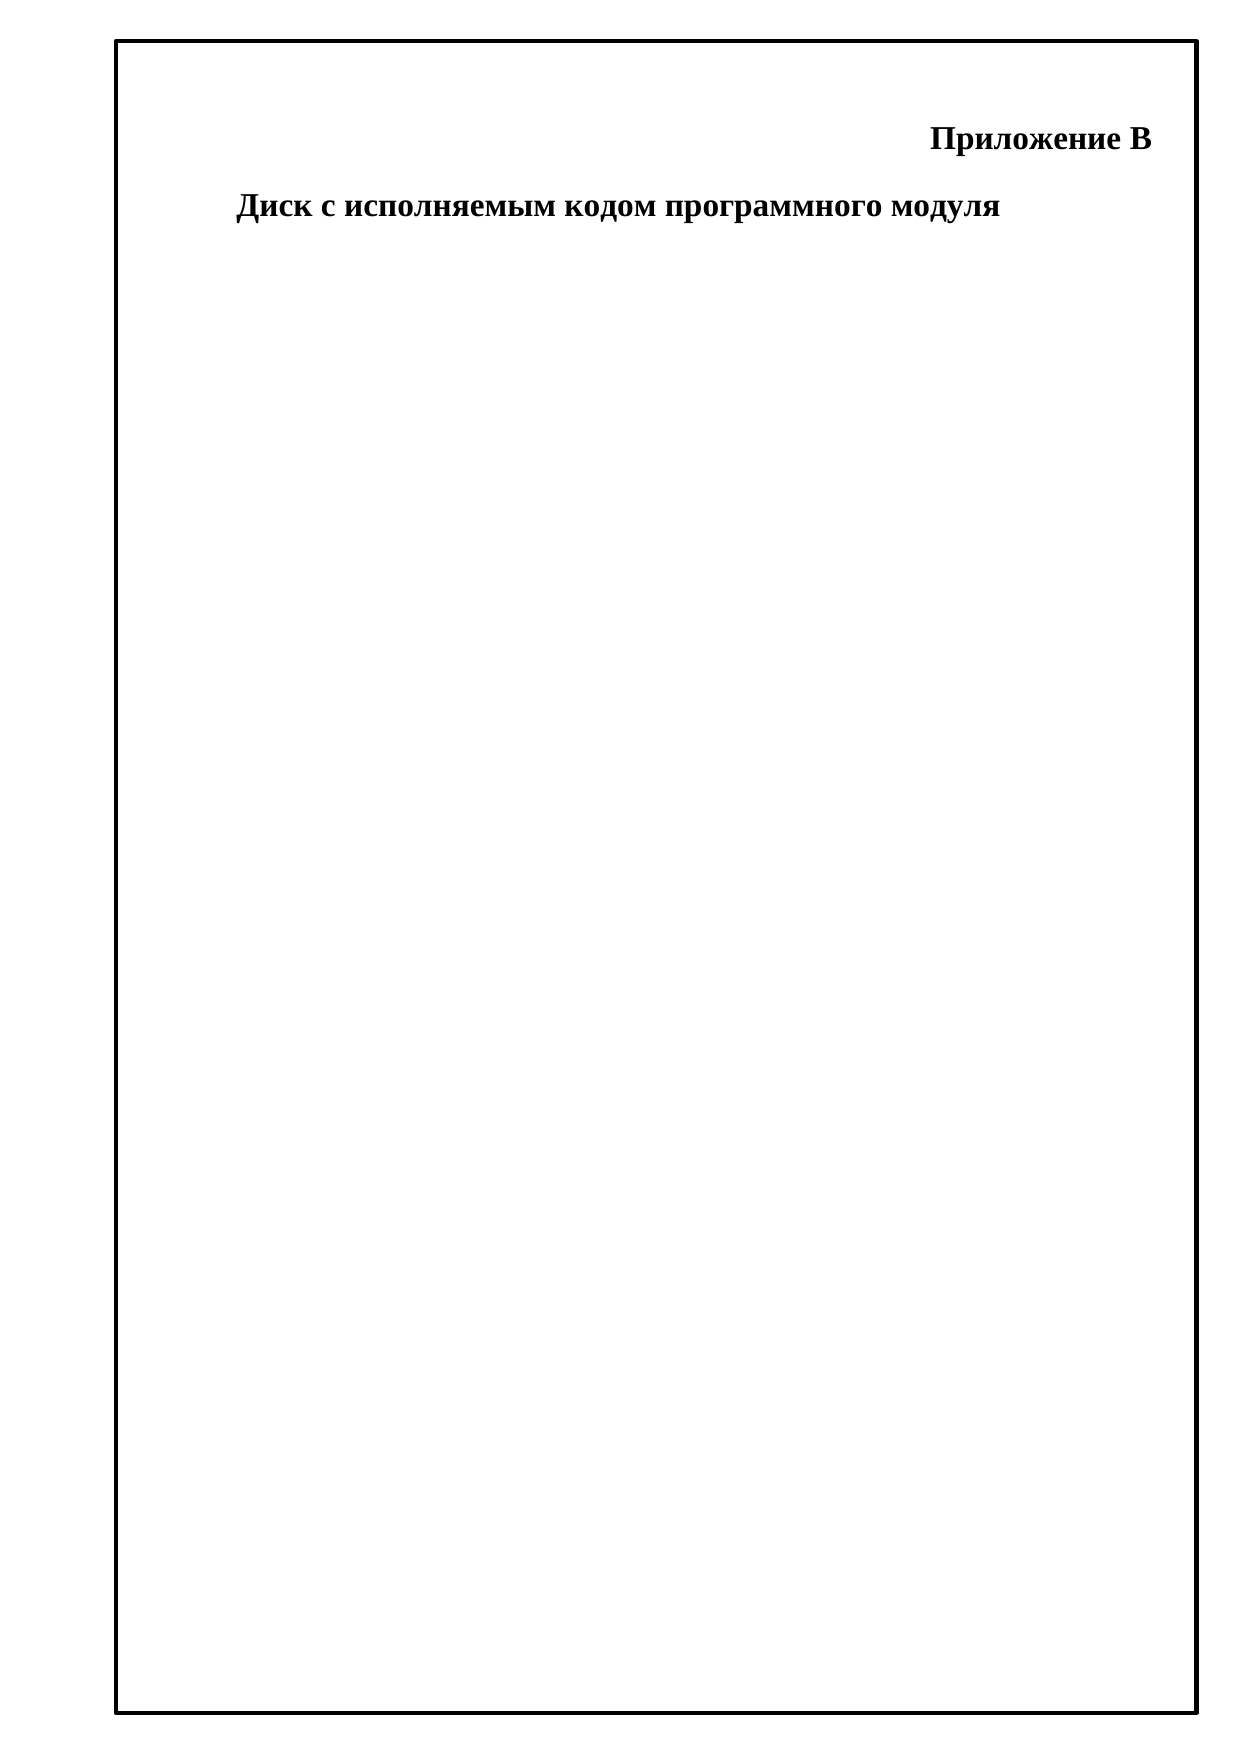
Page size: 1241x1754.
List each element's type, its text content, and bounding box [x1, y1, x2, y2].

text Приложение B [177, 118, 1152, 156]
text Диск с исполняемым кодом программного модуля [177, 186, 1152, 224]
